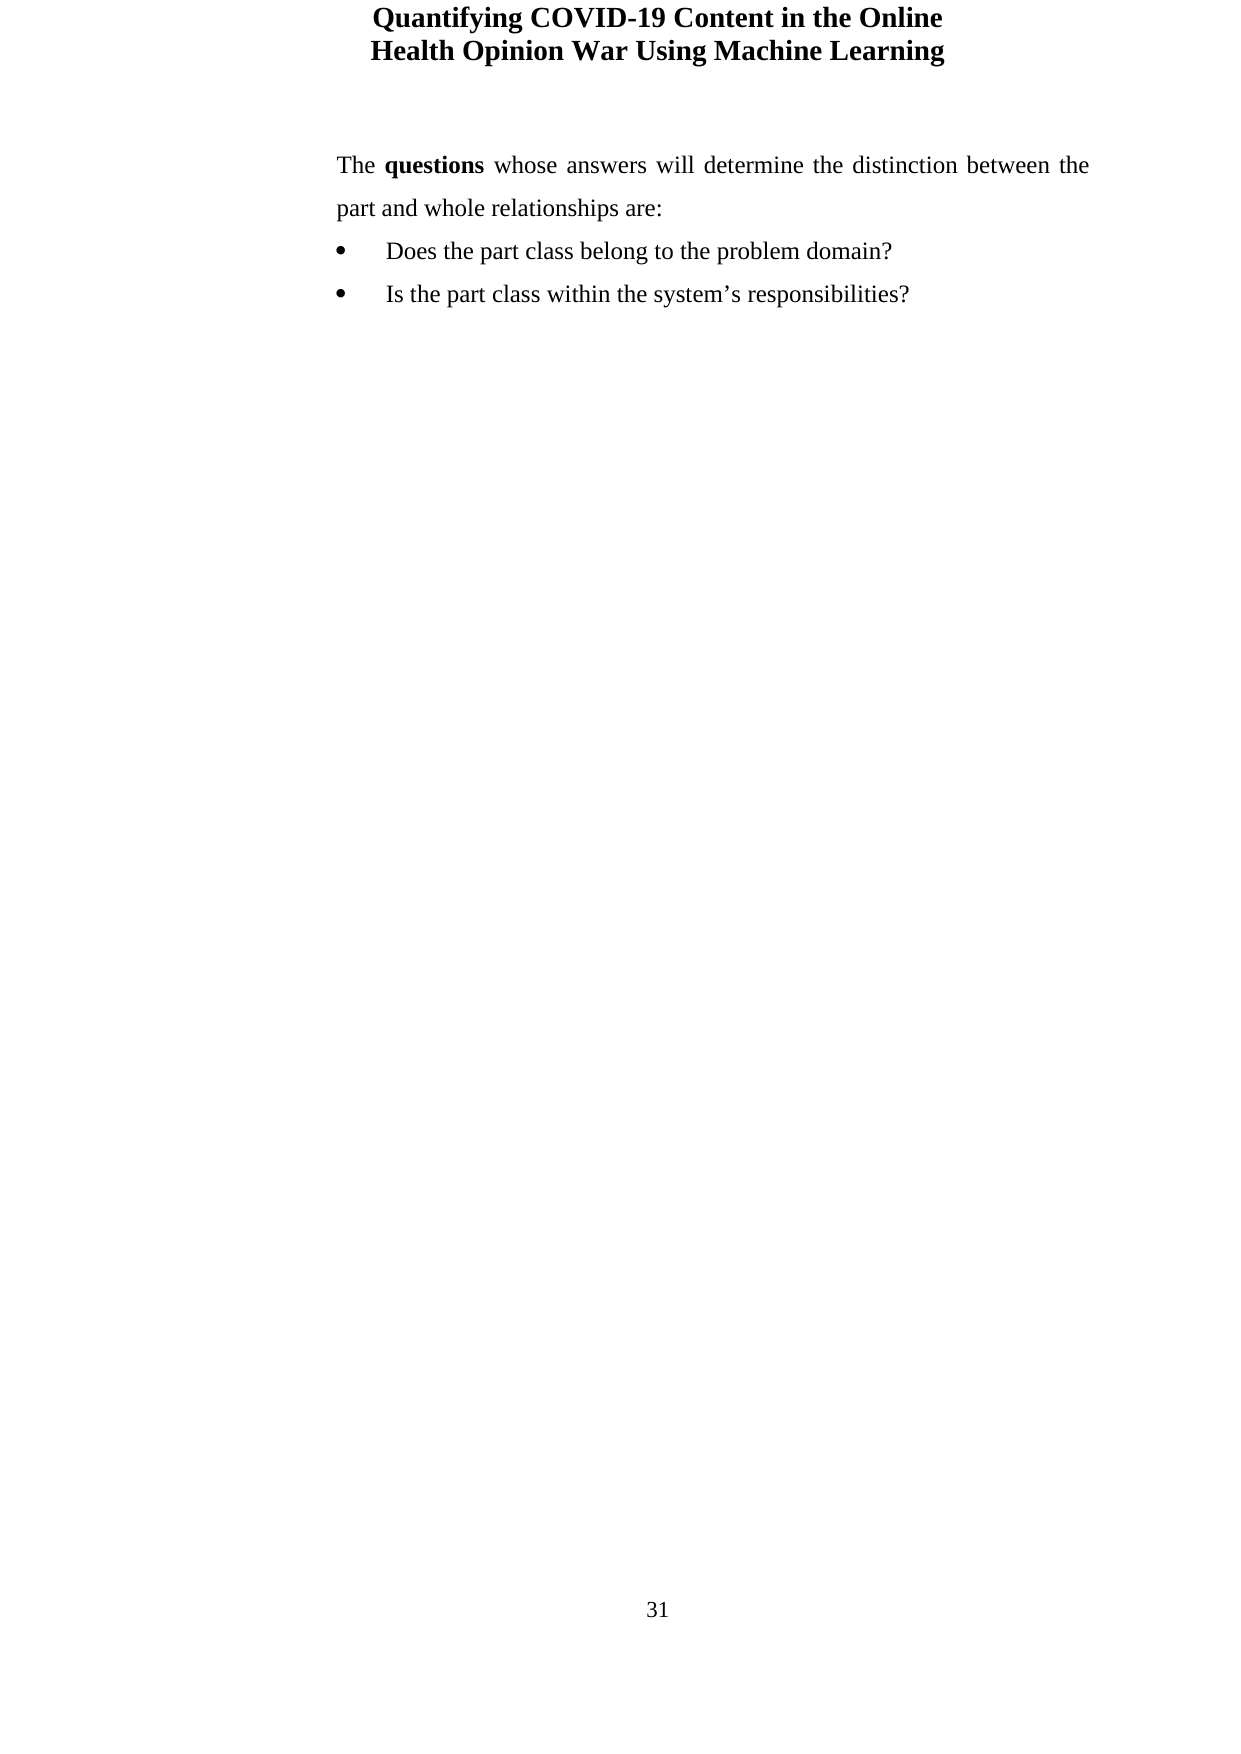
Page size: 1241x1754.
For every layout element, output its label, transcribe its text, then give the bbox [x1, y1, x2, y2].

list Does the part class belong to the problem domain? [336, 236, 1090, 265]
list Is the part class within the system’s responsibilities? [336, 279, 1090, 308]
text The questions whose answers will determine the distinction between the part and whole relationships are: [336, 150, 1090, 222]
